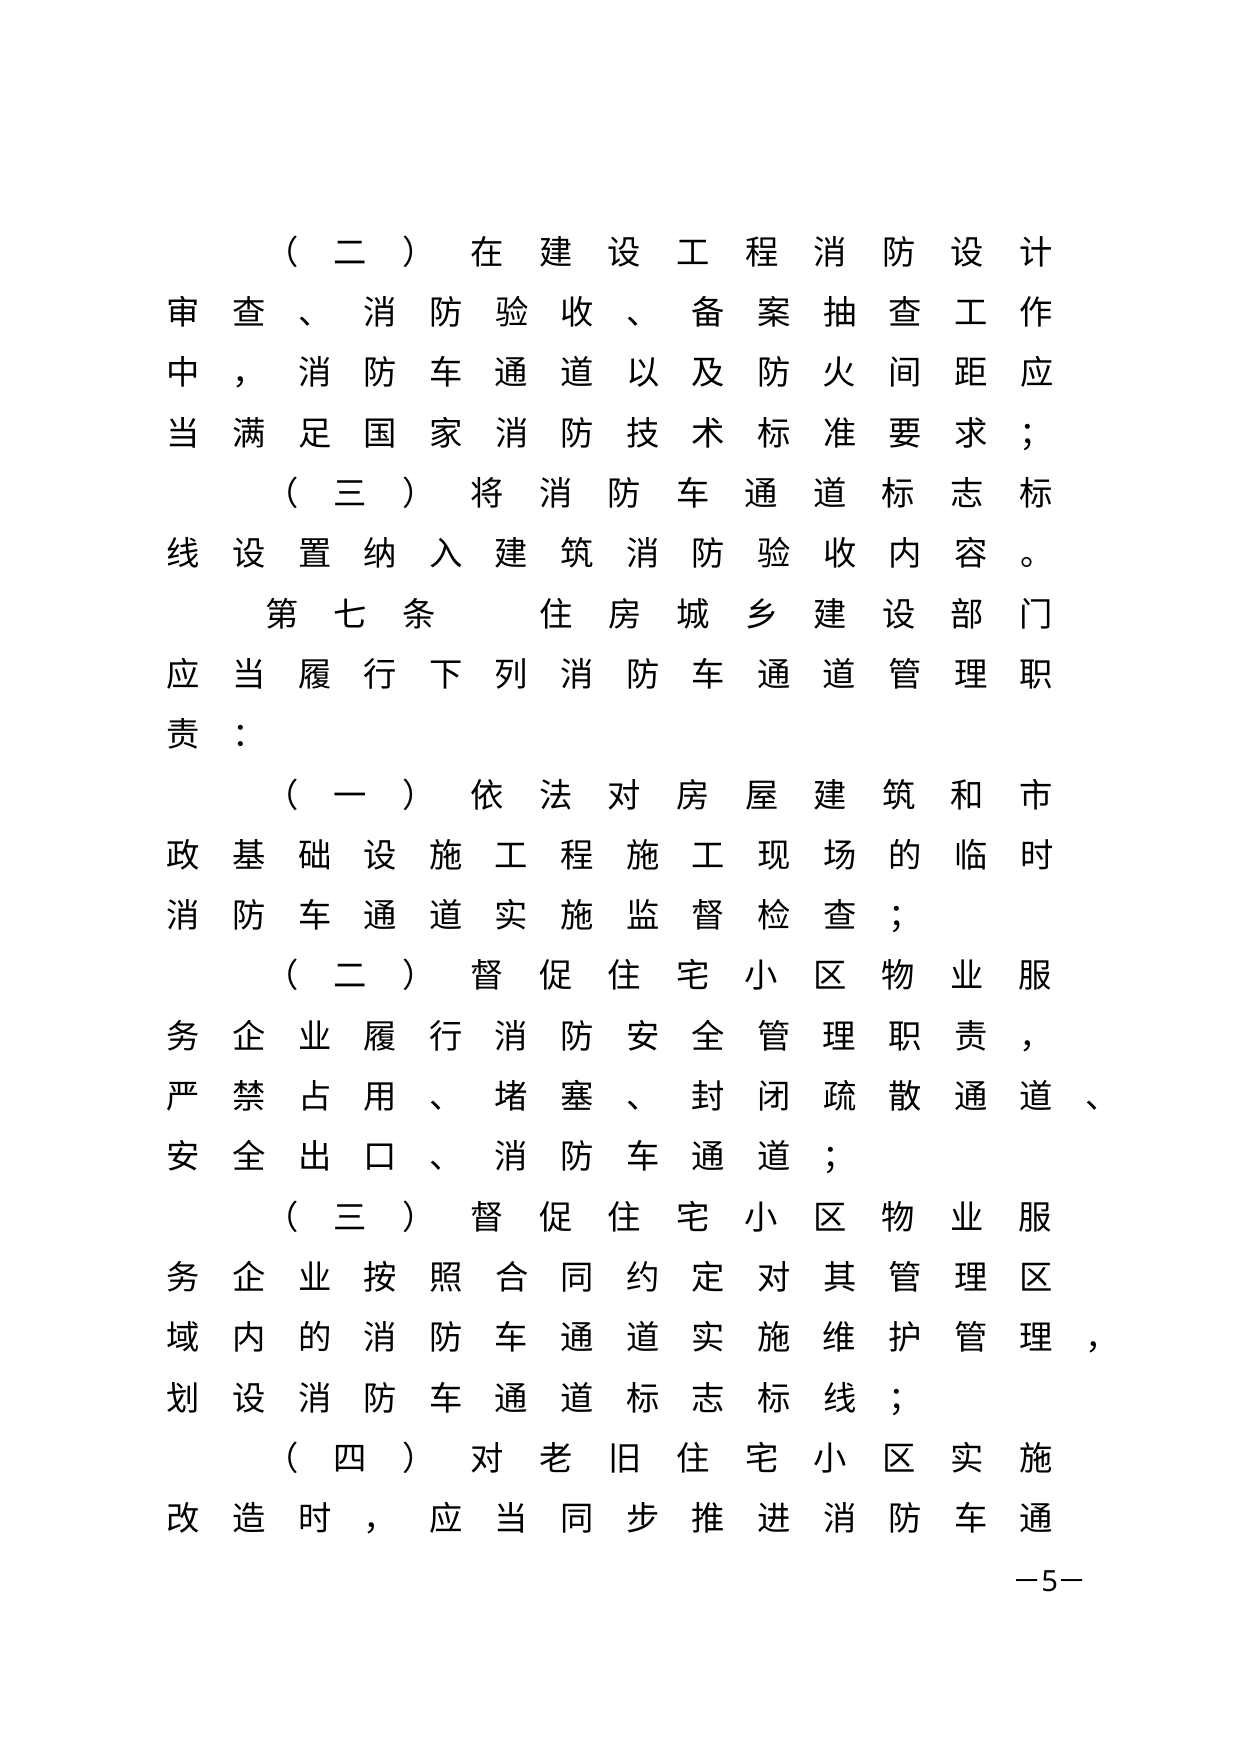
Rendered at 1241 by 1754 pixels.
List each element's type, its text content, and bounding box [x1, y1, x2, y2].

text （三）将消防车通道标志标线设置纳入建筑消防验收内容。 [167, 461, 1085, 581]
text 第七条 住房城乡建设部门应当履行下列消防车通道管理职责： [167, 581, 1085, 762]
text （四）对老旧住宅小区实施改造时，应当同步推进消防车通行改造工作。 [167, 1426, 1085, 1546]
text （三）督促住宅小区物业服务企业按照合同约定对其管理区域内的消防车通道实施维护管理，划设消防车通道标志标线； [167, 1184, 1085, 1426]
text （一）依法对房屋建筑和市政基础设施工程施工现场的临时消防车通道实施监督检查； [167, 762, 1085, 943]
text （二）督促住宅小区物业服务企业履行消防安全管理职责，严禁占用、堵塞、封闭疏散通道、安全出口、消防车通道； [167, 943, 1085, 1184]
text （二）在建设工程消防设计审查、消防验收、备案抽查工作中，消防车通道以及防火间距应当满足国家消防技术标准要求； [167, 219, 1085, 461]
